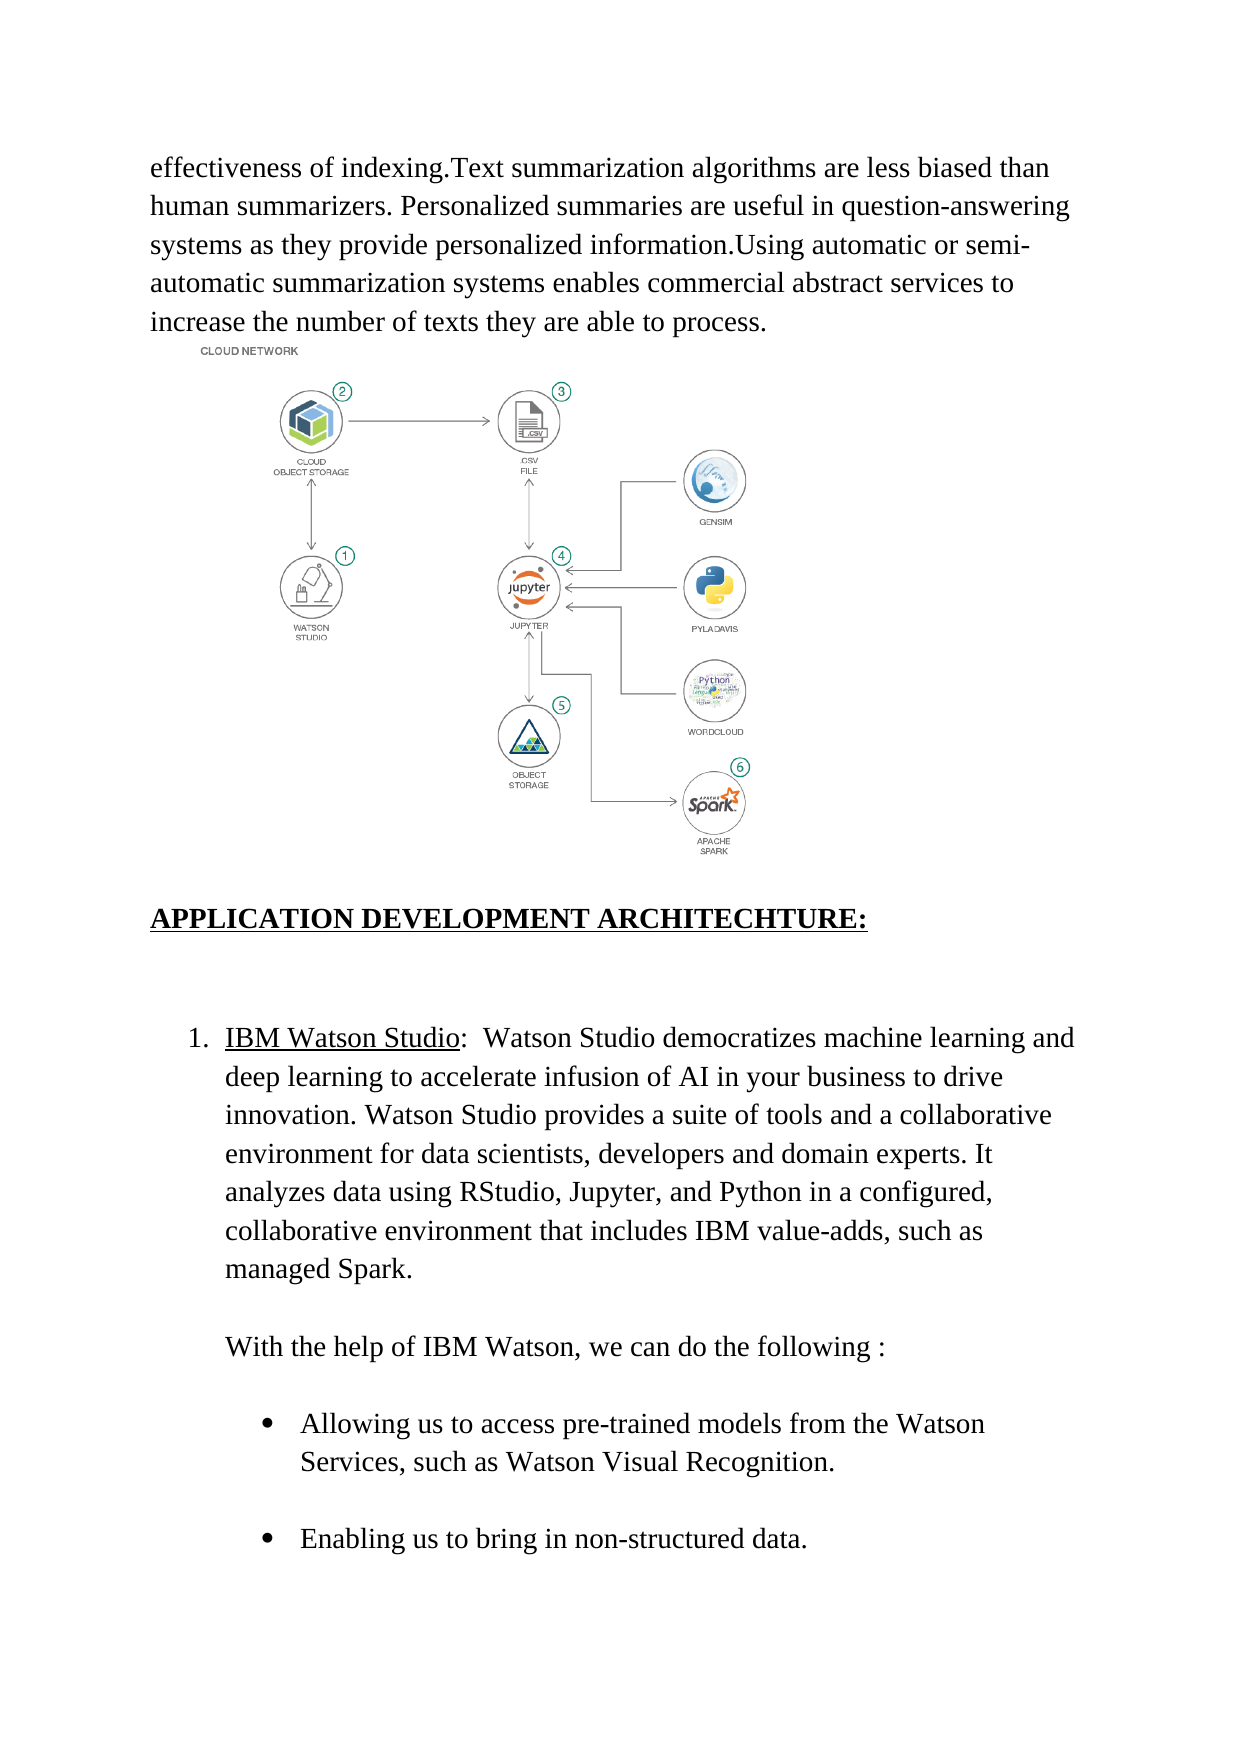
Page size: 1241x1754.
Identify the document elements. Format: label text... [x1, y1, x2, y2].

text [150, 150, 1090, 877]
list With the help of IBM Watson, we can do the following : [225, 1329, 1090, 1362]
list Allowing us to access pre-trained models from the Watson Services, such as Watson Visual Recognition. [262, 1406, 1090, 1478]
list Enabling us to bring in non-structured data. [262, 1522, 1090, 1555]
list analyzes data using RStudio, Jupyter, and Python in a configured, collaborative environment that includes IBM value-adds, such as managed Spark. [225, 1174, 1090, 1285]
picture [150, 341, 861, 877]
text APPLICATION DEVELOPMENT ARCHITECHTURE: [150, 902, 1090, 935]
list IBM Watson Studio: Watson Studio democratizes machine learning and deep learning to accelerate infusion of AI in your business to drive innovation. Watson Studio provides a suite of tools and a collaborative environment for data scientists, developers and domain experts. It [187, 1020, 1090, 1169]
